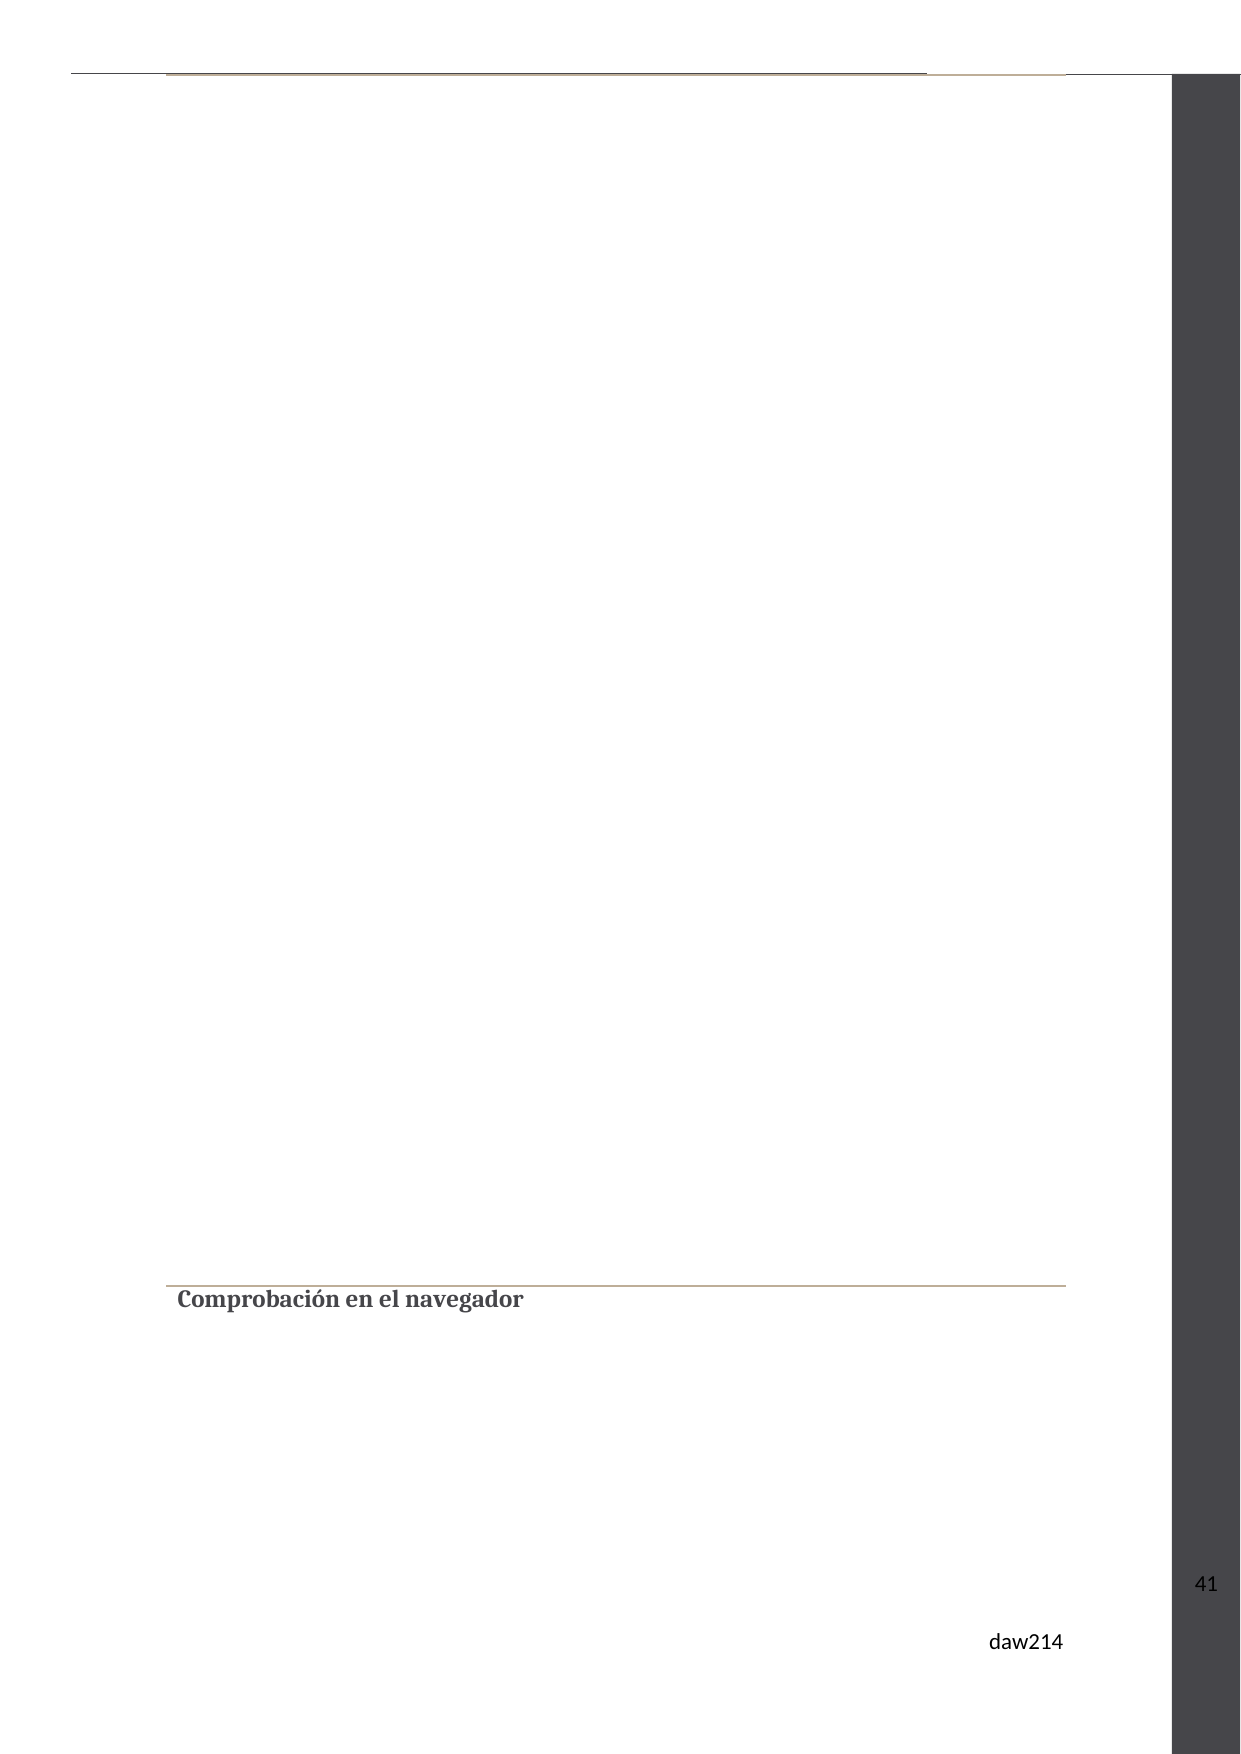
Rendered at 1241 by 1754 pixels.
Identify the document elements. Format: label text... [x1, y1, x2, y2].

subtitle Comprobación en el navegador [177, 1287, 1063, 1314]
